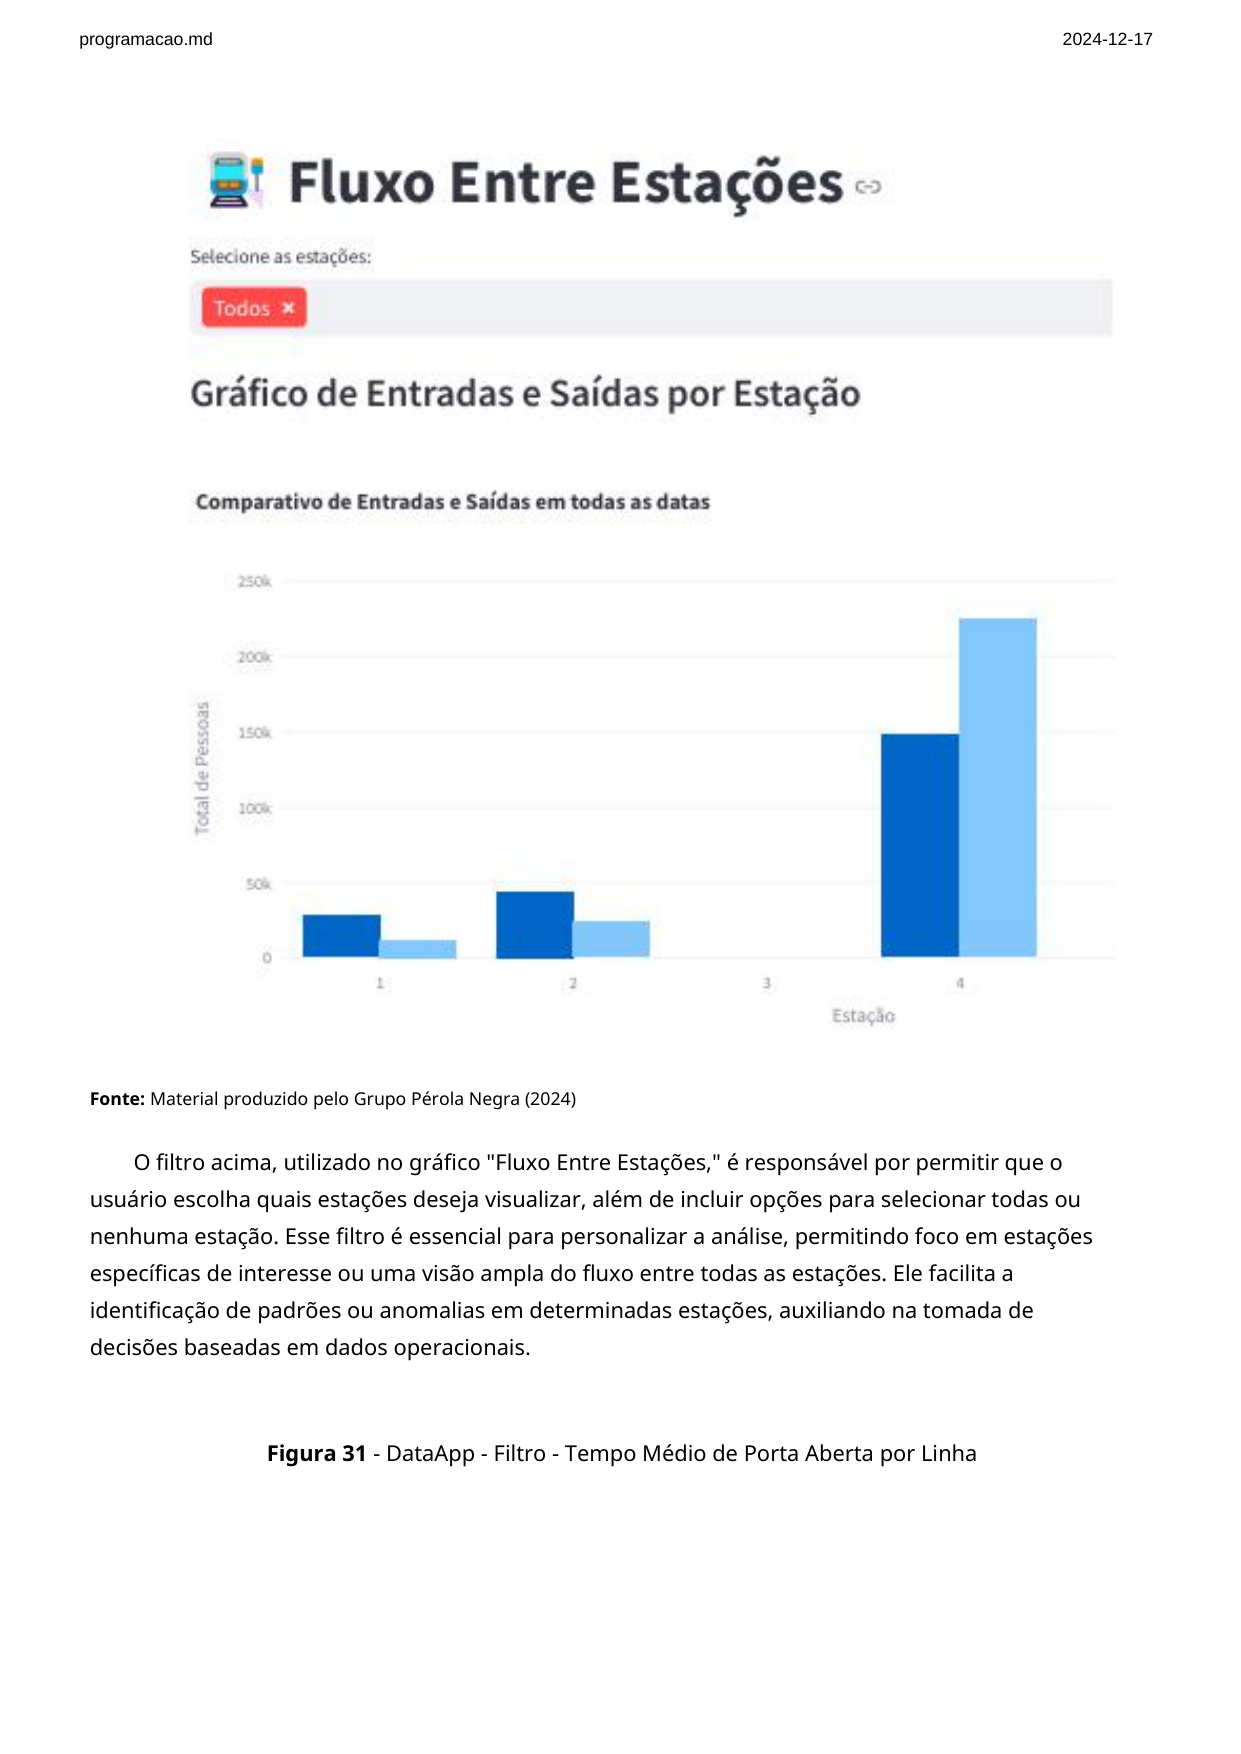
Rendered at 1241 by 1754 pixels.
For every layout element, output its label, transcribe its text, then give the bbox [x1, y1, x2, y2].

picture [89, 87, 1153, 1052]
text Figura 31 - DataApp - Filtro - Tempo Médio de Porta Aberta por Linha [79, 1438, 1165, 1467]
text programacao.md 2024-12-17 [79, 28, 1161, 49]
text O filtro acima, utilizado no gráfico "Fluxo Entre Estações," é responsável por permitir que o usuário escolha quais estações deseja visualizar, além de incluir opções para selecionar todas ou nenhuma estação. Esse filtro é essencial para personalizar a análise, permitindo foco em estações específicas de interesse ou uma visão ampla do fluxo entre todas as estações. Ele facilita a identificação de padrões ou anomalias em determinadas estações, auxiliando na tomada de decisões baseadas em dados operacionais. [89, 1146, 1122, 1362]
text Fonte: Material produzido pelo Grupo Pérola Negra (2024) [89, 1086, 1161, 1111]
